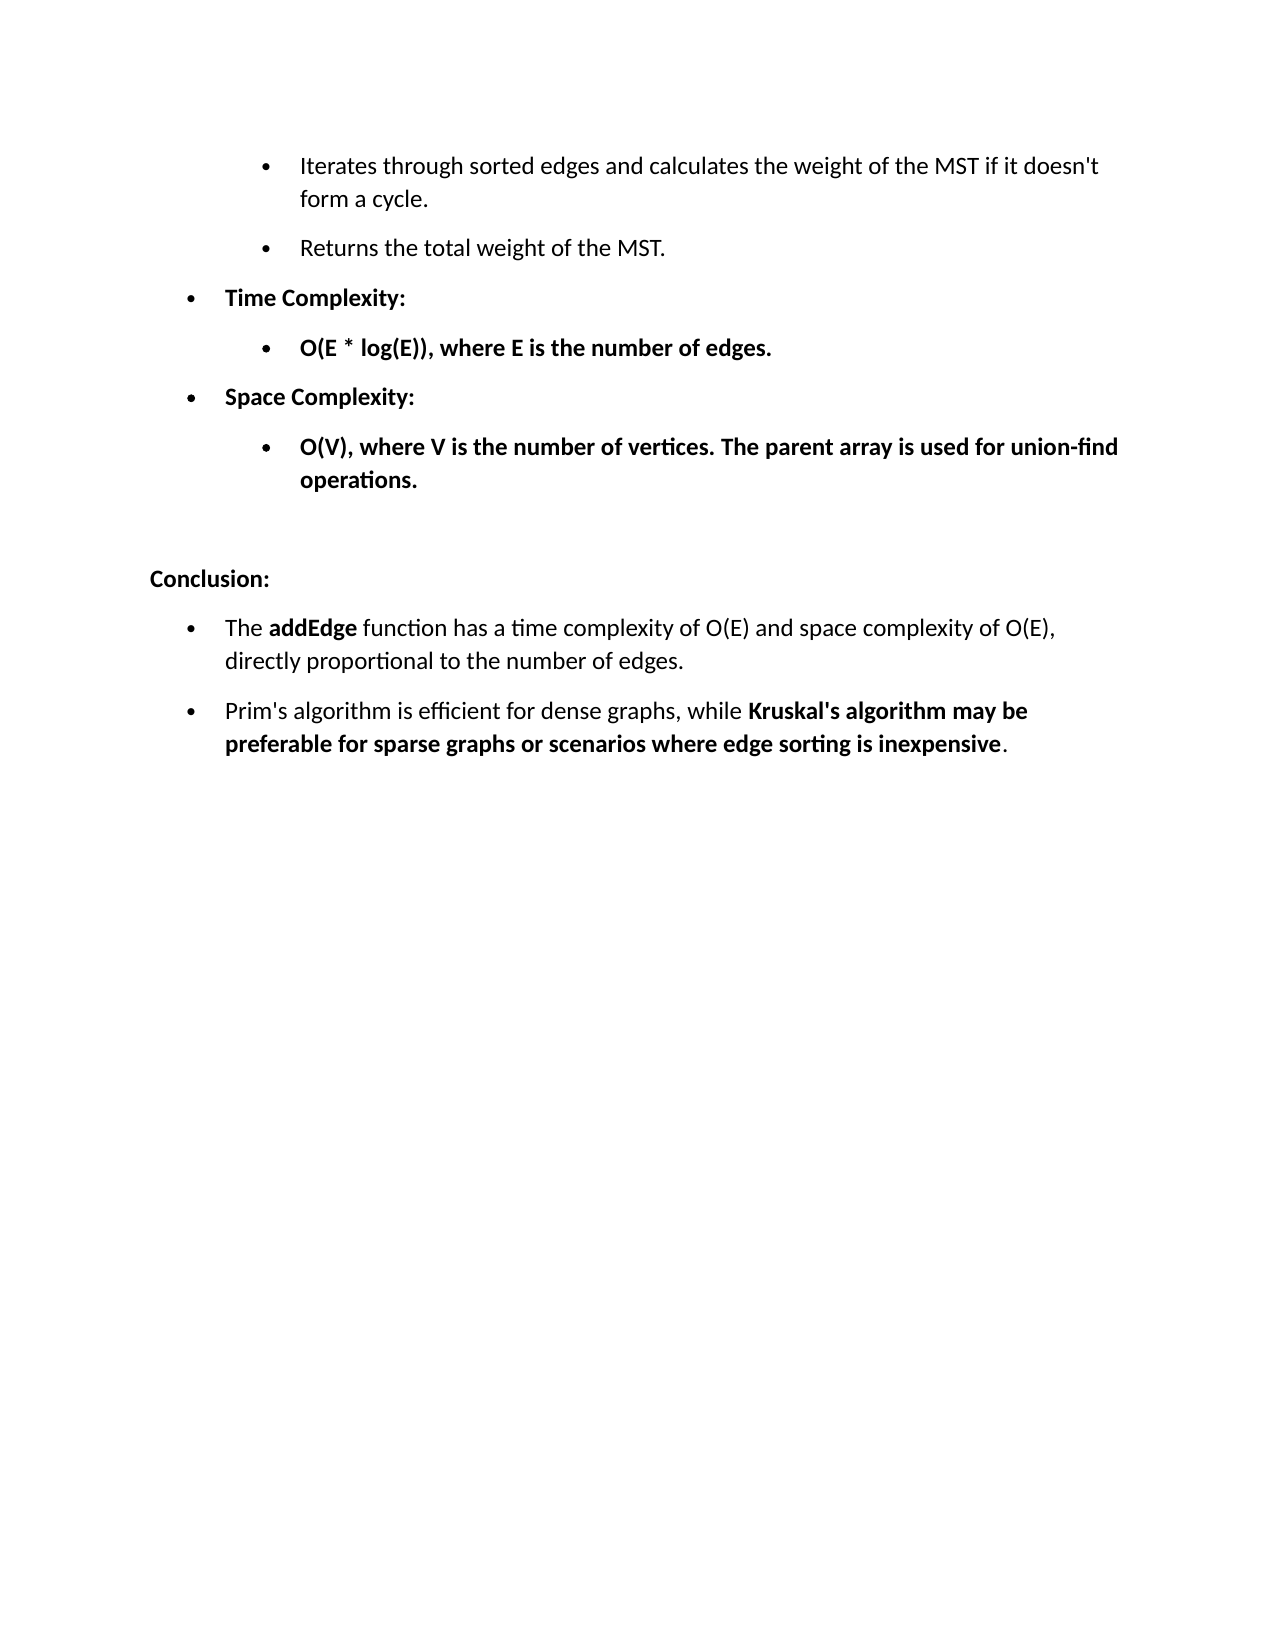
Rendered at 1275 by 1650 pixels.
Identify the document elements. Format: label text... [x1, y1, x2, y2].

list Time Complexity: [187, 282, 1125, 313]
text Conclusion: [150, 563, 1125, 593]
list O(V), where V is the number of vertices. The parent array is used for union-find operations. [262, 431, 1125, 494]
list O(E * log(E)), where E is the number of edges. [262, 332, 1125, 362]
list Space Complexity: [187, 381, 1125, 412]
list The addEdge function has a time complexity of O(E) and space complexity of O(E), directly proportional to the number of edges. [187, 612, 1125, 676]
list Iterates through sorted edges and calculates the weight of the MST if it doesn't form a cycle. [262, 150, 1125, 213]
list Returns the total weight of the MST. [262, 232, 1125, 263]
list Prim's algorithm is efficient for dense graphs, while Kruskal's algorithm may be preferable for sparse graphs or scenarios where edge sorting is inexpensive. [187, 695, 1125, 758]
